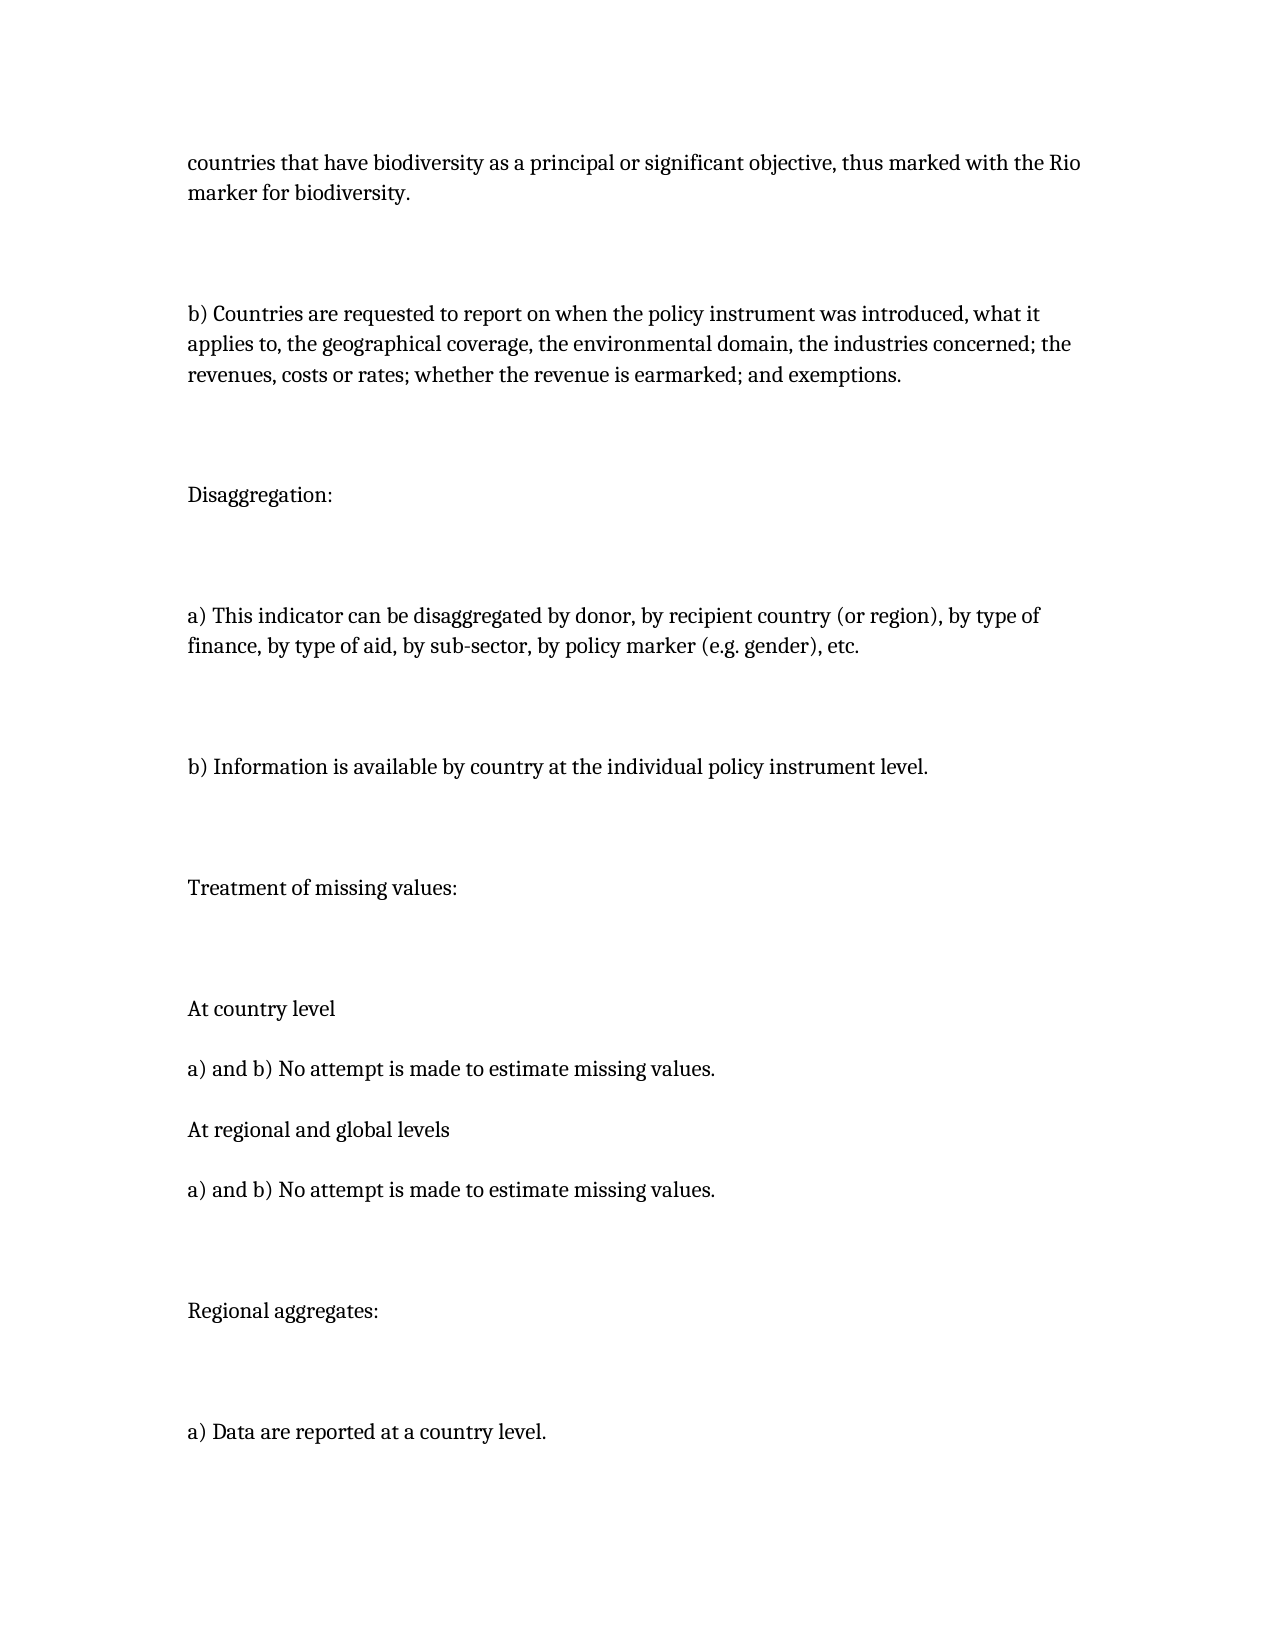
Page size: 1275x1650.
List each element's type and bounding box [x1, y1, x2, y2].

text [187, 150, 1087, 1475]
